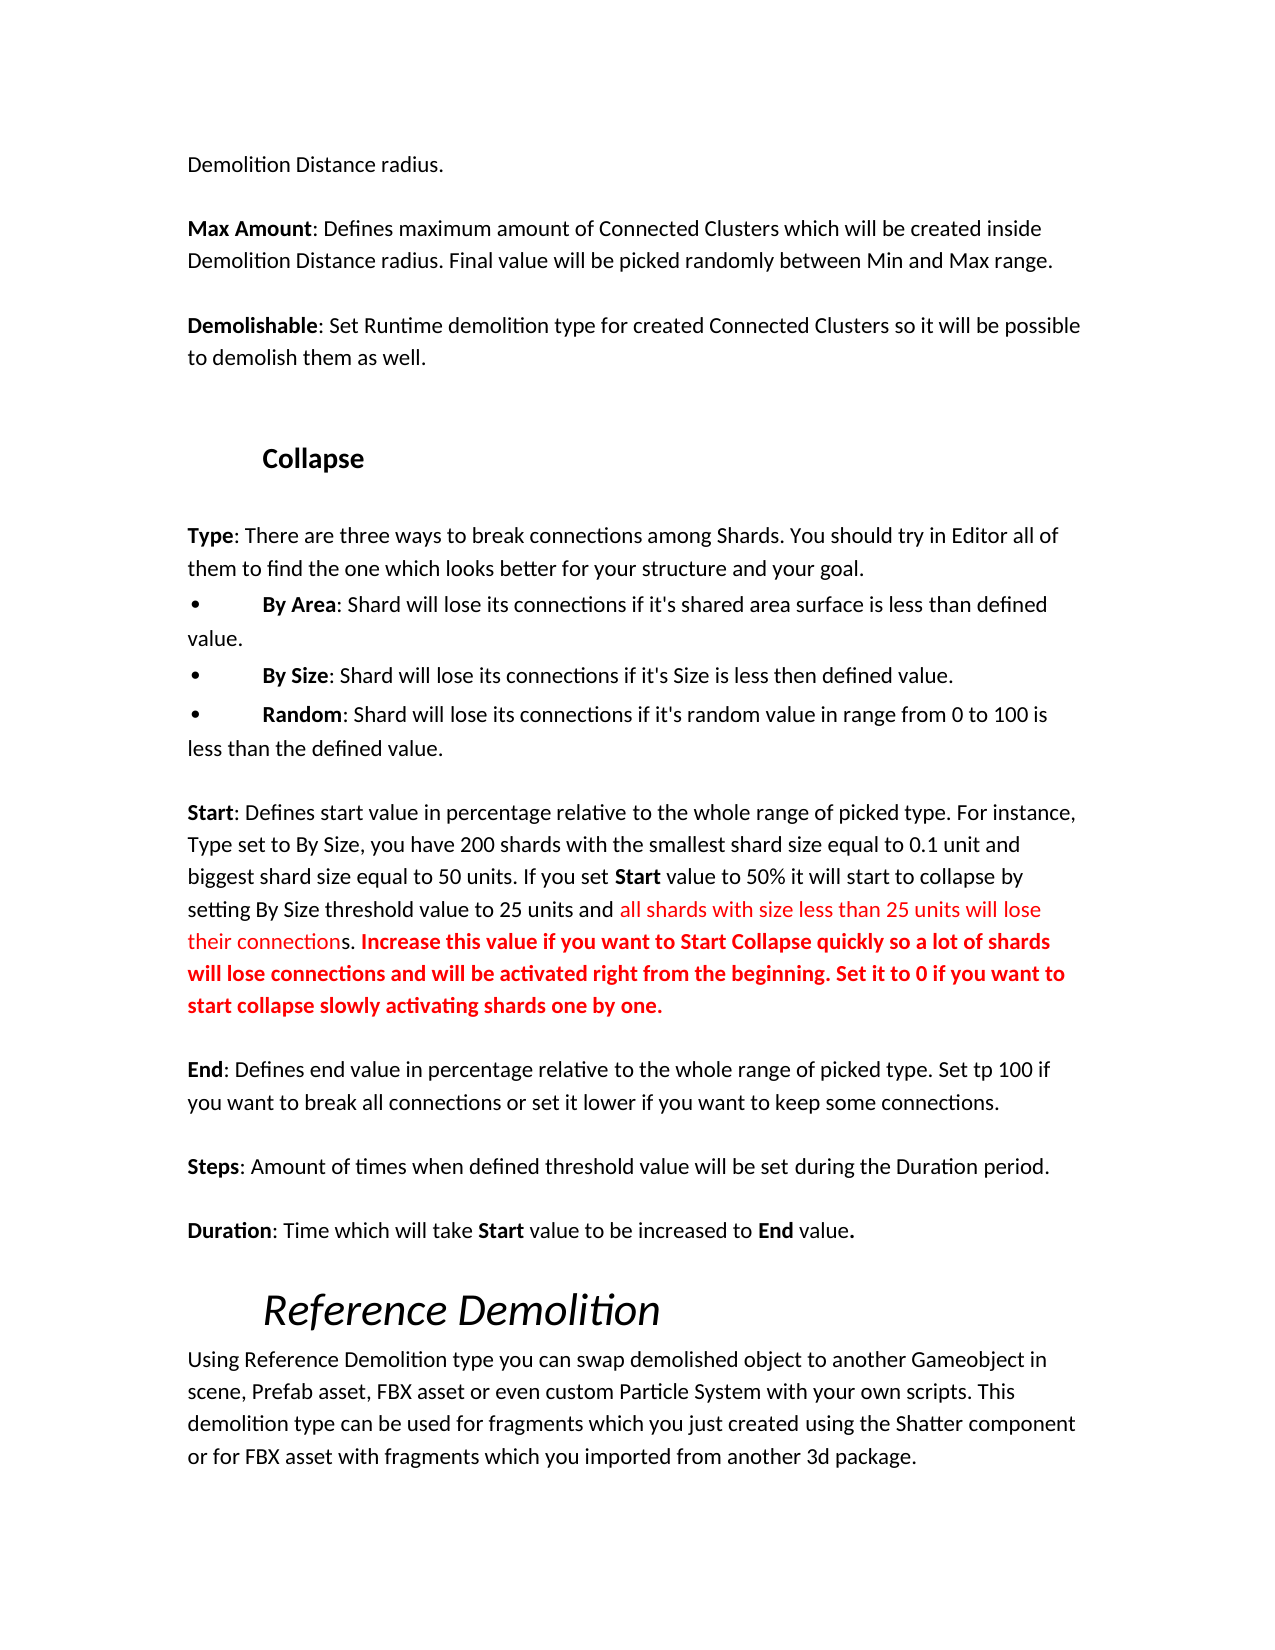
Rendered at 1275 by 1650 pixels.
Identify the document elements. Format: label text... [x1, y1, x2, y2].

text Duration: Time which will take Start value to be increased to End value. [187, 1217, 1087, 1244]
text Type: There are three ways to break connections among Shards. You should try in Editor all of them to find the one which looks better for your structure and your goal. [187, 522, 1087, 582]
text Max Amount: Defines maximum amount of Connected Clusters which will be created inside Demolition Distance radius. Final value will be picked randomly between Min and Max range. [187, 214, 1087, 274]
text Reference Demolition [187, 1281, 1087, 1337]
text Using Reference Demolition type you can swap demolished object to another Gameobject in scene, Prefab asset, FBX asset or even custom Particle System with your own scripts. This demolition type can be used for fragments which you just created using the Shatter component or for FBX asset with fragments which you imported from another 3d package. [187, 1345, 1087, 1470]
text ∙ Random: Shard will lose its connections if it's random value in range from 0 to 100 is less than the defined value. [187, 696, 1087, 762]
text Demolishable: Set Runtime demolition type for created Connected Clusters so it will be possible to demolish them as well. [187, 311, 1087, 371]
text End: Defines end value in percentage relative to the whole range of picked type. Set tp 100 if you want to break all connections or set it lower if you want to keep some connections. [187, 1056, 1087, 1116]
text ∙ By Area: Shard will lose its connections if it's shared area surface is less than defined value. [187, 586, 1087, 652]
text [187, 150, 1087, 178]
text Collapse [187, 440, 1087, 475]
text Steps: Amount of times when defined threshold value will be set during the Duration period. [187, 1152, 1087, 1180]
text ∙ By Size: Shard will lose its connections if it's Size is less then defined value. [187, 656, 1087, 690]
text Start: Defines start value in percentage relative to the whole range of picked type. For instance, Type set to By Size, you have 200 shards with the smallest shard size equal to 0.1 unit and biggest shard size equal to 50 units. If you set Start value to 50% it will start to collapse by setting By Size threshold value to 25 units and all shards with size less than 25 units will lose their connections. Increase this value if you want to Start Collapse quickly so a lot of shards will lose connections and will be activated right from the beginning. Set it to 0 if you want to start collapse slowly activating shards one by one. [187, 798, 1087, 1019]
